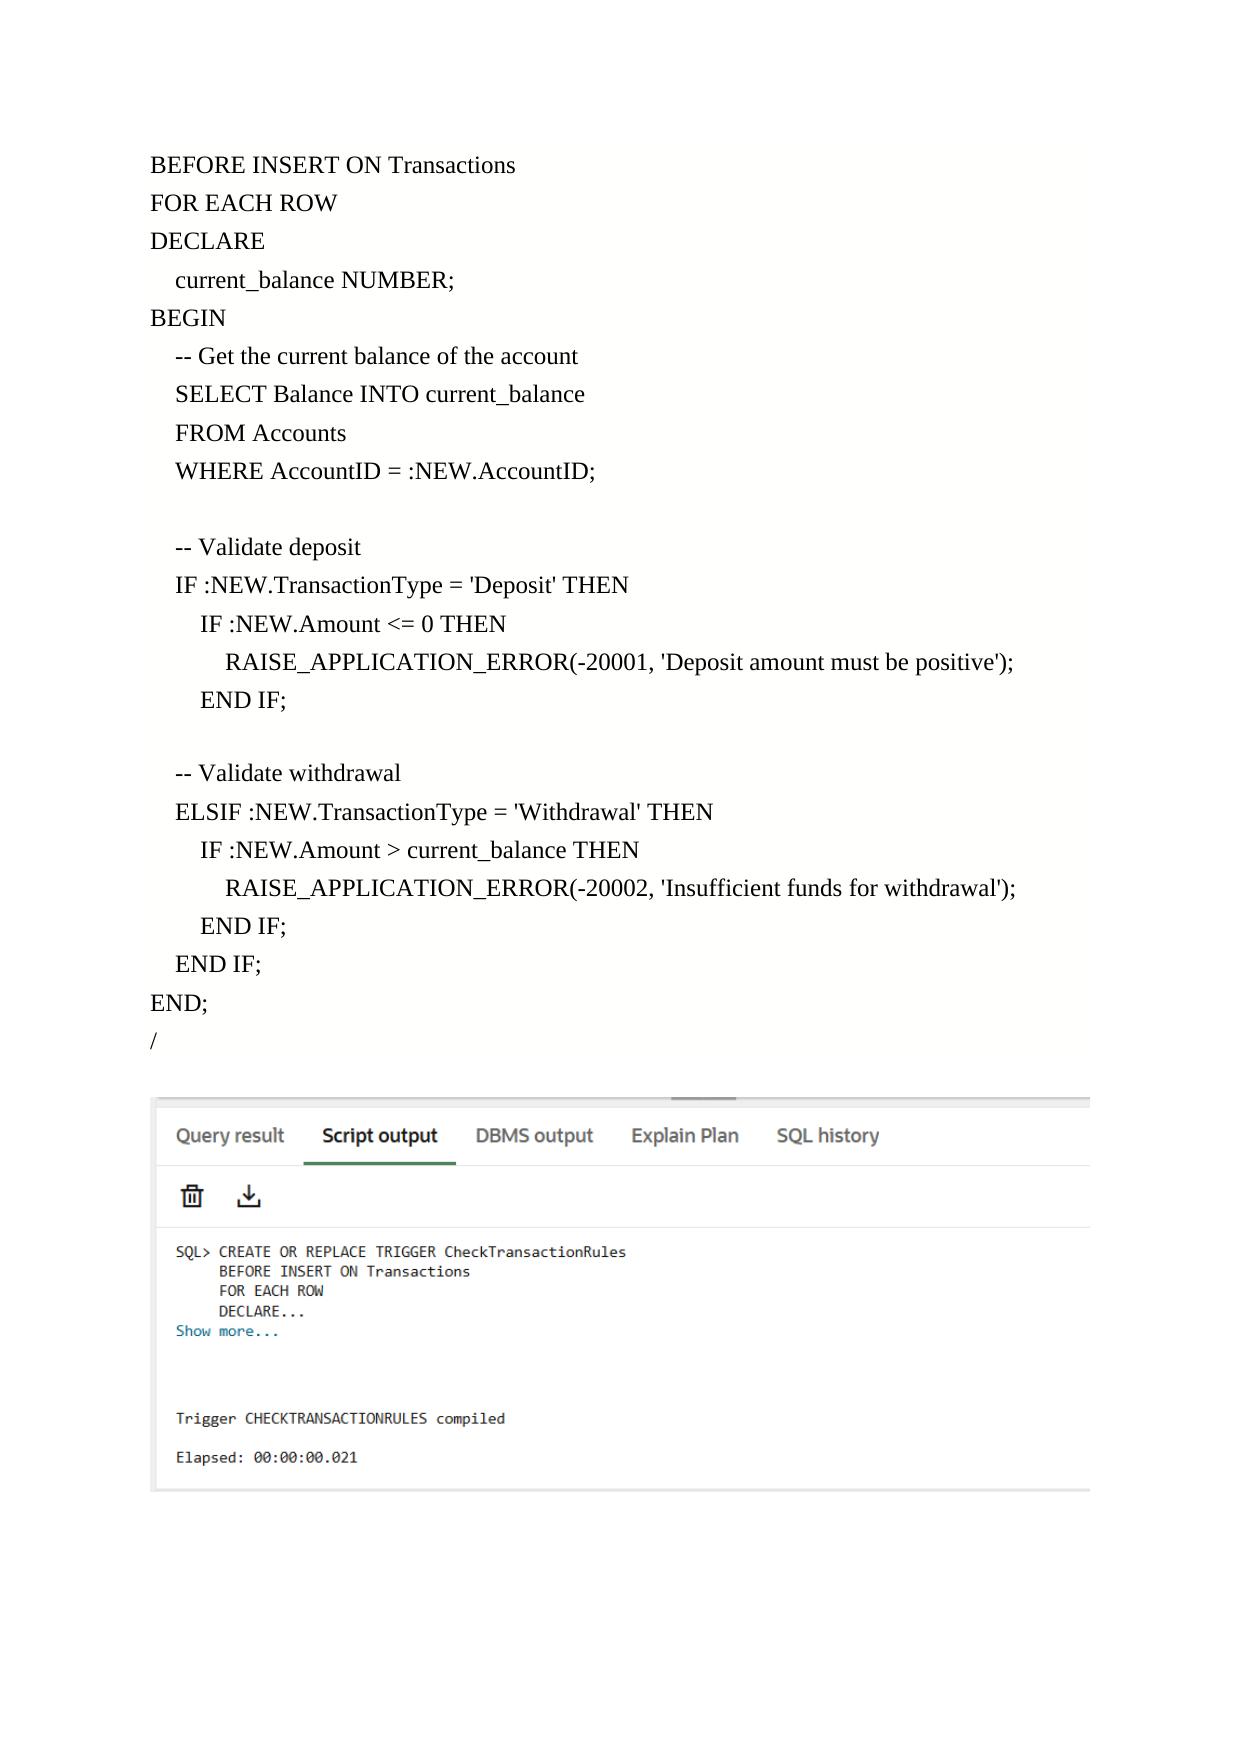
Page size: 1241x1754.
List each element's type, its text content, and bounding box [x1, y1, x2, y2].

text -- Validate deposit [150, 532, 1090, 561]
text IF :NEW.TransactionType = 'Deposit' THEN [150, 571, 1090, 599]
text current_balance NUMBER; [150, 265, 1090, 293]
text FOR EACH ROW [150, 188, 1090, 217]
text DECLARE [150, 226, 1090, 255]
text -- Validate withdrawal [150, 758, 1090, 787]
text BEGIN [150, 303, 1090, 332]
text END IF; [150, 911, 1090, 940]
text IF :NEW.Amount <= 0 THEN [150, 609, 1090, 637]
text END IF; [150, 949, 1090, 978]
text IF :NEW.Amount > current_balance THEN [150, 835, 1090, 864]
text BEFORE INSERT ON Transactions [150, 150, 1090, 179]
text / [150, 1026, 1090, 1055]
text WHERE AccountID = :NEW.AccountID; [150, 456, 1090, 484]
text FROM Accounts [150, 418, 1090, 446]
text RAISE_APPLICATION_ERROR(-20001, 'Deposit amount must be positive'); [150, 647, 1090, 676]
picture [150, 1097, 1091, 1494]
text SELECT Balance INTO current_balance [150, 379, 1090, 408]
text END IF; [150, 685, 1090, 714]
text -- Get the current balance of the account [150, 341, 1090, 370]
text ELSIF :NEW.TransactionType = 'Withdrawal' THEN [150, 797, 1090, 825]
text END; [150, 988, 1090, 1017]
text RAISE_APPLICATION_ERROR(-20002, 'Insufficient funds for withdrawal'); [150, 873, 1090, 902]
